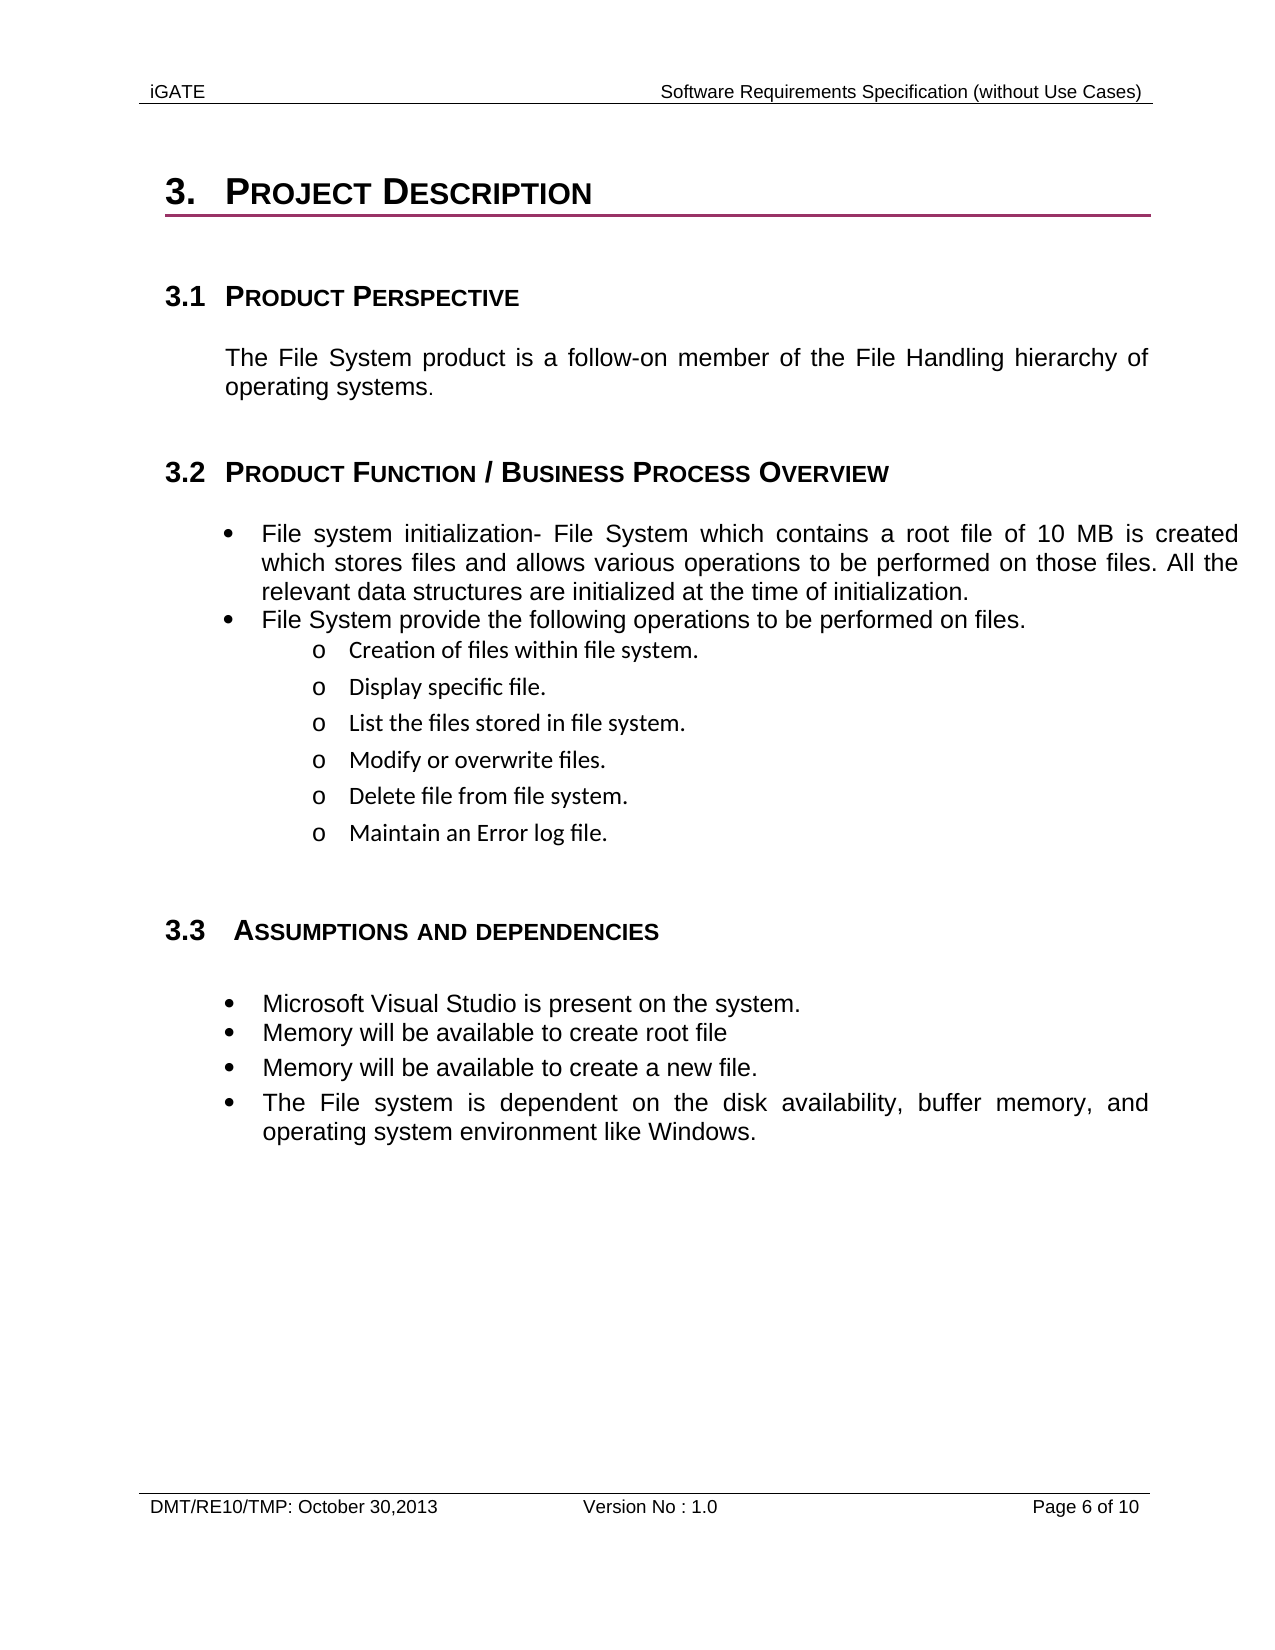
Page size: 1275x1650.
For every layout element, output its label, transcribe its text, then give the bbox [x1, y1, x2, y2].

list Display specific file. [311, 671, 1241, 703]
list Microsoft Visual Studio is present on the system. [225, 989, 1151, 1018]
list Memory will be available to create a new file. [225, 1053, 1151, 1082]
list Modify or overwrite files. [311, 744, 1241, 776]
subtitle Project Description [165, 169, 1151, 214]
subtitle Product Function / Business Process Overview [165, 455, 1241, 489]
list Delete file from file system. [311, 780, 1241, 812]
list File System provide the following operations to be performed on files. [224, 606, 1241, 634]
list List the files stored in file system. [311, 707, 1241, 739]
subtitle Assumptions and dependencies [165, 913, 1241, 947]
text The File System product is a follow-on member of the File Handling hierarchy of operating systems. [225, 343, 1151, 400]
list The File system is dependent on the disk availability, buffer memory, and operating system environment like Windows. [225, 1088, 1151, 1146]
list Creation of files within file system. [311, 634, 1241, 666]
list File system initialization- File System which contains a root file of 10 MB is created which stores files and allows various operations to be performed on those files. All the relevant data structures are initialized at the time of initialization. [224, 519, 1241, 606]
list Memory will be available to create root file [225, 1018, 1151, 1047]
subtitle 3.1 Product Perspective [165, 279, 1241, 312]
list Maintain an Error log file. [311, 817, 1241, 848]
